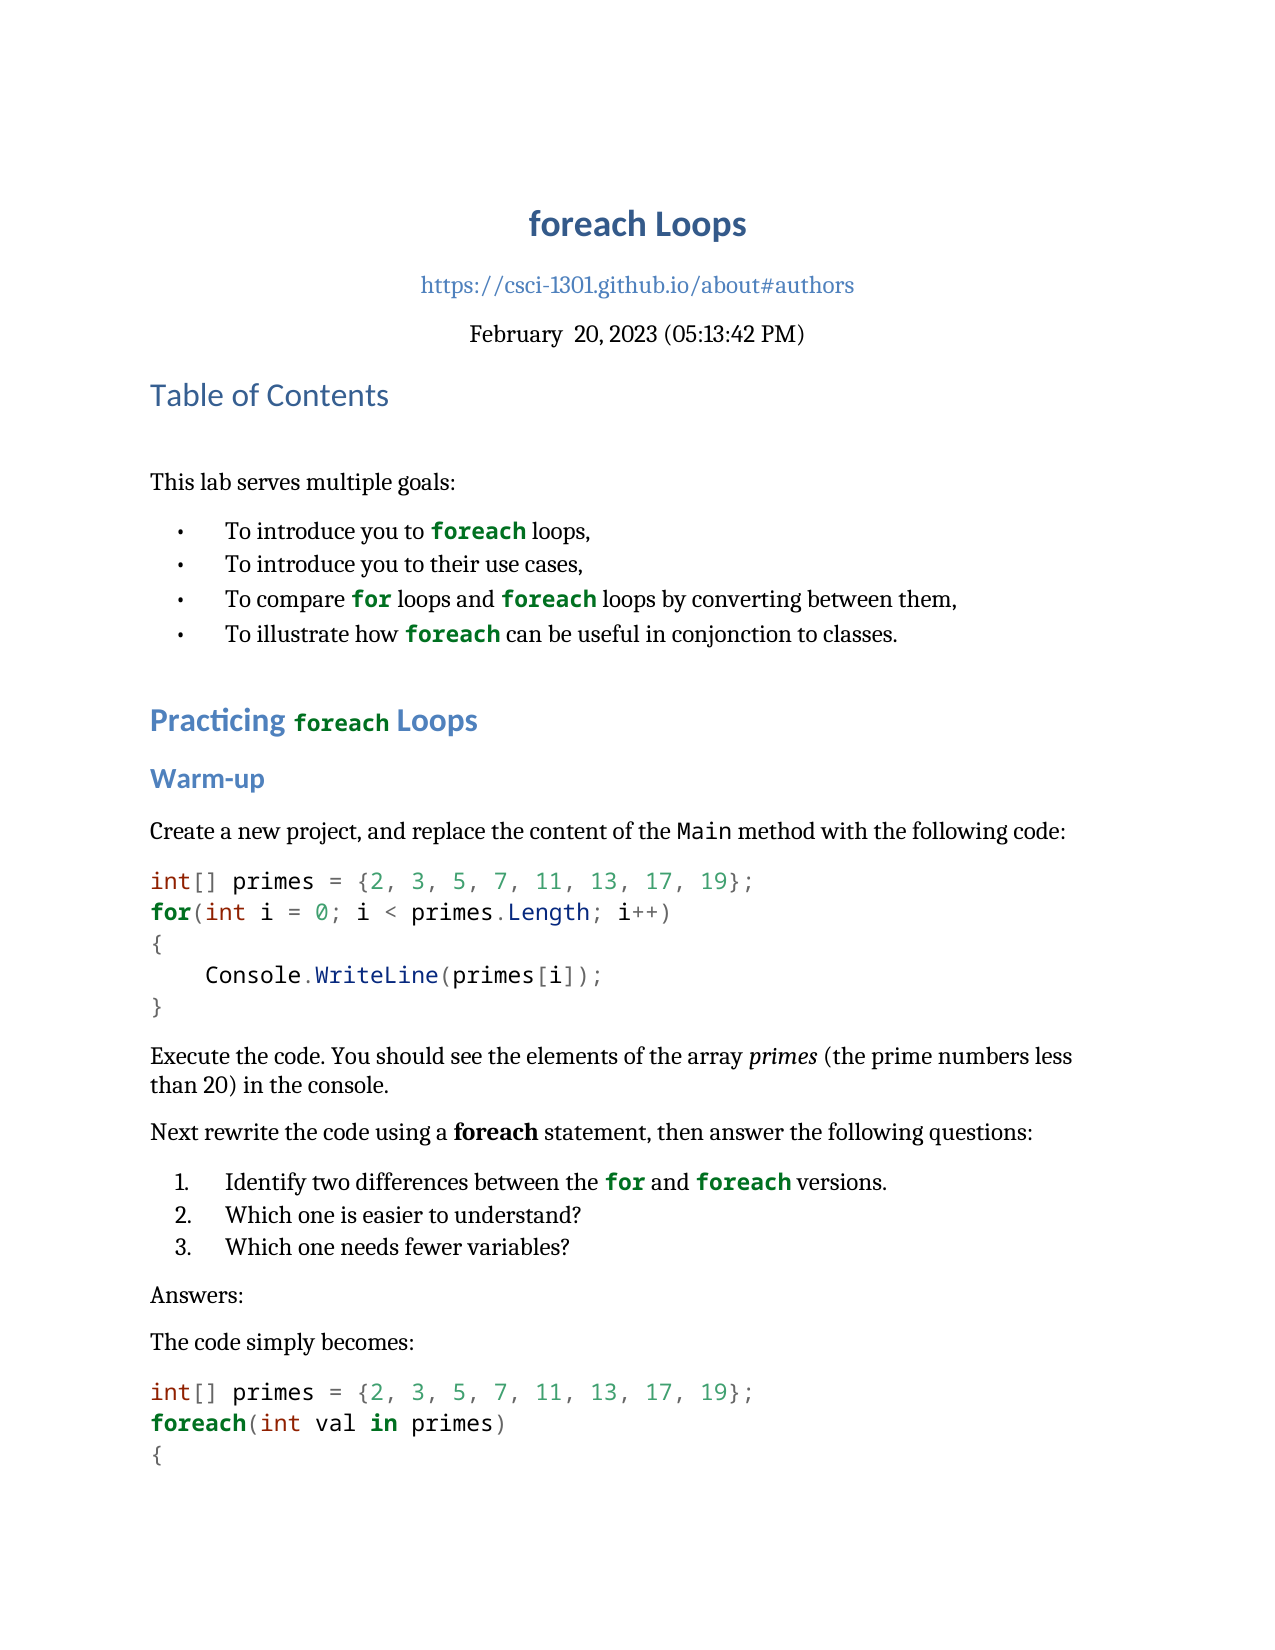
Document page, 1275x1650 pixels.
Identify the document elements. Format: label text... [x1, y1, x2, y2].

text February 20, 2023 (05:13:42 PM) [150, 320, 1125, 349]
list To compare for loops and foreach loops by converting between them, [175, 583, 1125, 614]
subtitle Warm-up [150, 761, 1125, 796]
text https://csci-1301.github.io/about#authors [150, 271, 1125, 299]
text int[] primes = {2, 3, 5, 7, 11, 13, 17, 19}; for(int i = 0; i < primes.Length; i++) { Console.WriteLine(primes[i]); } [150, 865, 1125, 1021]
text Execute the code. You should see the elements of the array primes (the prime numbers less than 20) in the console. [150, 1042, 1125, 1099]
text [150, 1376, 1125, 1469]
subtitle Practicing foreach Loops [150, 699, 1125, 740]
list Which one is easier to understand? [175, 1201, 1125, 1229]
text Answers: [150, 1281, 1125, 1309]
list Identify two differences between the for and foreach versions. [175, 1166, 1125, 1197]
title foreach Loops [150, 200, 1125, 246]
text The code simply becomes: [150, 1328, 1125, 1357]
list To introduce you to their use cases, [175, 550, 1125, 579]
list To illustrate how foreach can be useful in conjonction to classes. [175, 618, 1125, 649]
text This lab serves multiple goals: [150, 468, 1125, 496]
text Next rewrite the code using a foreach statement, then answer the following questions: [150, 1118, 1125, 1147]
text Create a new project, and replace the content of the Main method with the following code: [150, 815, 1125, 846]
list Which one needs fewer variables? [175, 1233, 1125, 1262]
list To introduce you to foreach loops, [175, 515, 1125, 546]
